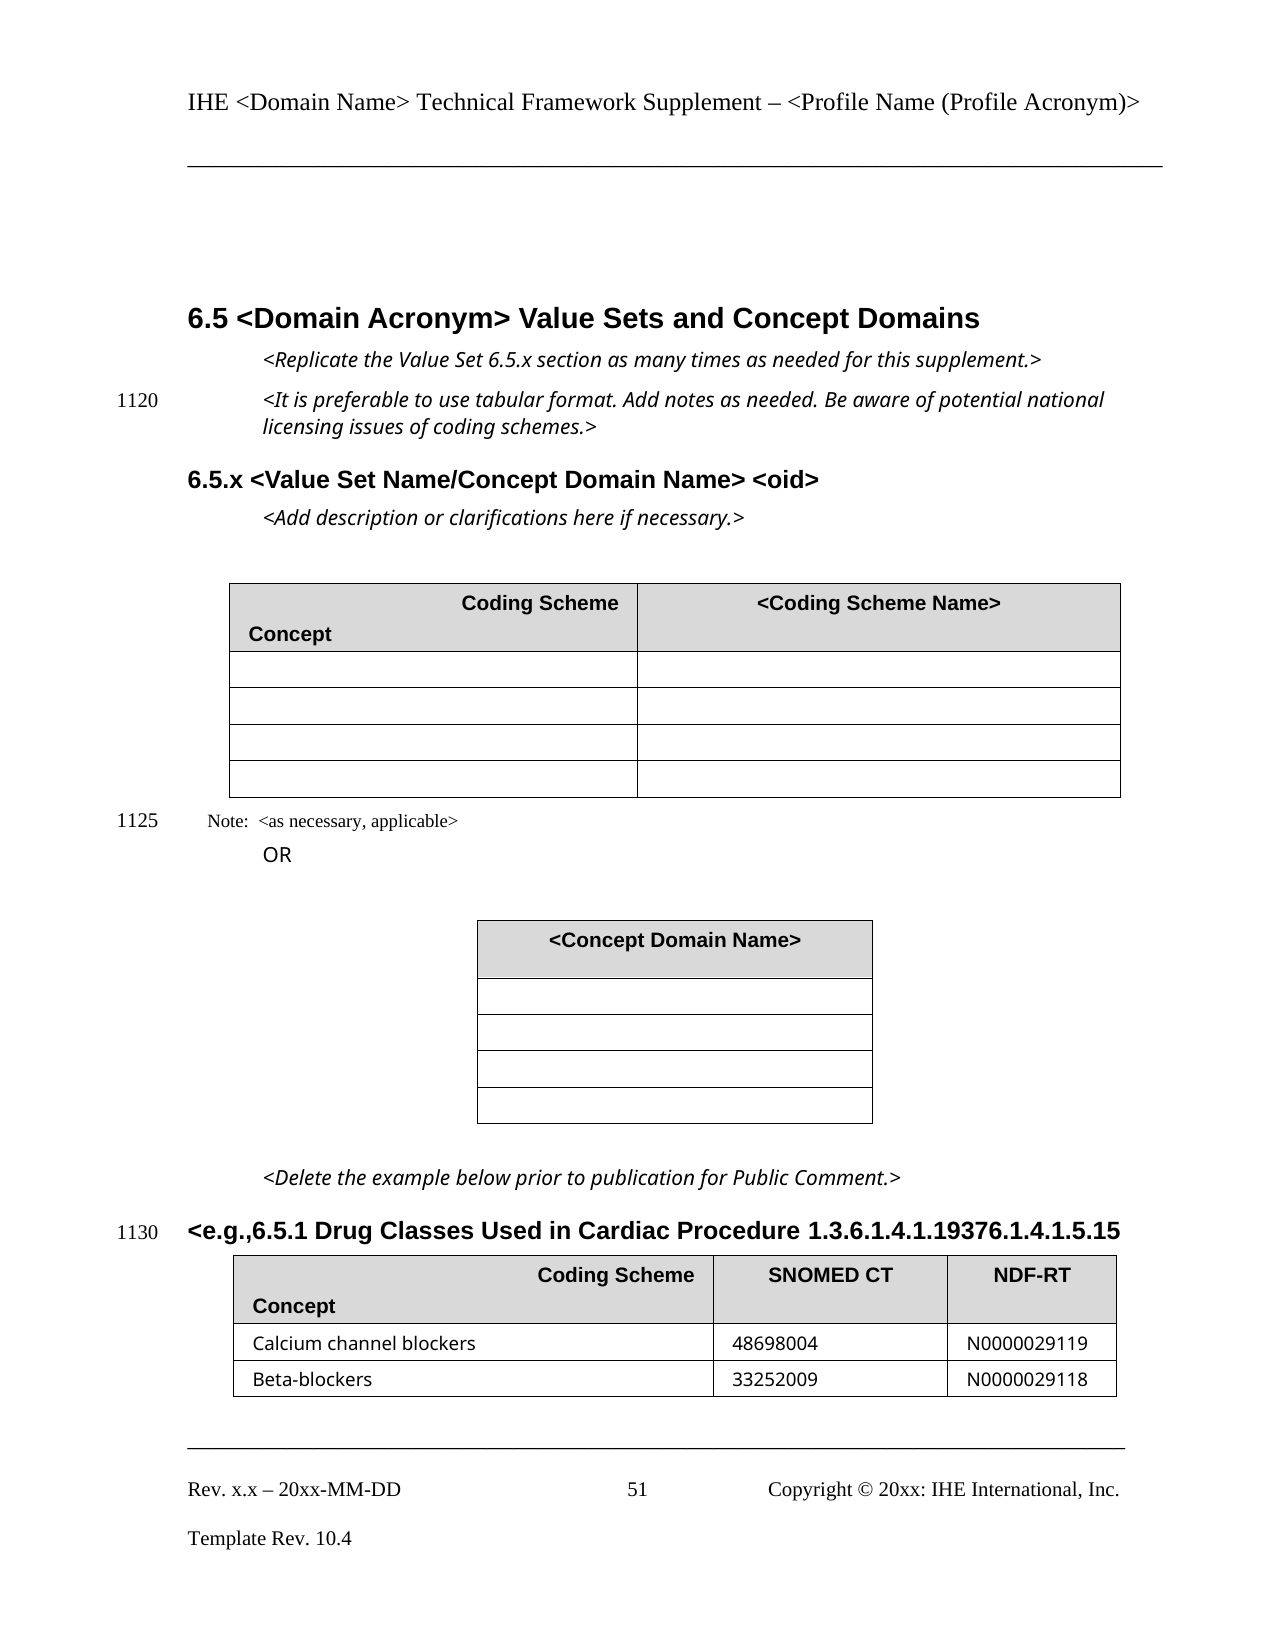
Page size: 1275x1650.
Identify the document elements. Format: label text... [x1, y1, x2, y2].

text Note: <as necessary, applicable> [207, 810, 1162, 832]
table_cell N0000029118 [948, 1361, 1116, 1396]
table_cell [230, 725, 637, 760]
text <It is preferable to use tabular format. Add notes as needed. Be aware of potential national licensing issues of coding schemes.> [262, 386, 1162, 440]
text <Delete the example below prior to publication for Public Comment.> [262, 1164, 1162, 1191]
table_cell [638, 652, 1120, 687]
text OR [262, 841, 1162, 868]
table_cell Beta-blockers [234, 1361, 713, 1396]
table_header NDF-RT [948, 1256, 1116, 1323]
table_header Coding Scheme Concept [234, 1256, 713, 1323]
text <Replicate the Value Set 6.5.x section as many times as needed for this supplement.> [262, 346, 1162, 373]
table_cell [478, 1051, 872, 1087]
table_cell [230, 652, 637, 687]
table_cell [478, 1015, 872, 1050]
table_cell [230, 761, 637, 797]
subtitle 6.5 <Domain Acronym> Value Sets and Concept Domains [187, 301, 1162, 335]
subtitle 6.5.x <Value Set Name/Concept Domain Name> <oid> [187, 465, 1162, 493]
table_cell 33252009 [714, 1361, 947, 1396]
table_cell [230, 688, 637, 724]
table_header <Coding Scheme Name> [638, 584, 1120, 651]
table_cell 48698004 [714, 1324, 947, 1359]
table_cell Calcium channel blockers [234, 1324, 713, 1359]
table_cell N0000029119 [948, 1324, 1116, 1359]
text <Add description or clarifications here if necessary.> [262, 504, 1162, 531]
table_cell [638, 725, 1120, 760]
table_header SNOMED CT [714, 1256, 947, 1323]
subtitle <e.g.,6.5.1 Drug Classes Used in Cardiac Procedure 1.3.6.1.4.1.19376.1.4.1.5.15 [187, 1216, 1162, 1245]
table_header <Concept Domain Name> [478, 921, 872, 977]
table_header Coding Scheme Concept [230, 584, 637, 651]
table_cell [638, 761, 1120, 797]
table_cell [638, 688, 1120, 724]
table_cell [478, 1088, 872, 1123]
table_cell [478, 979, 872, 1014]
